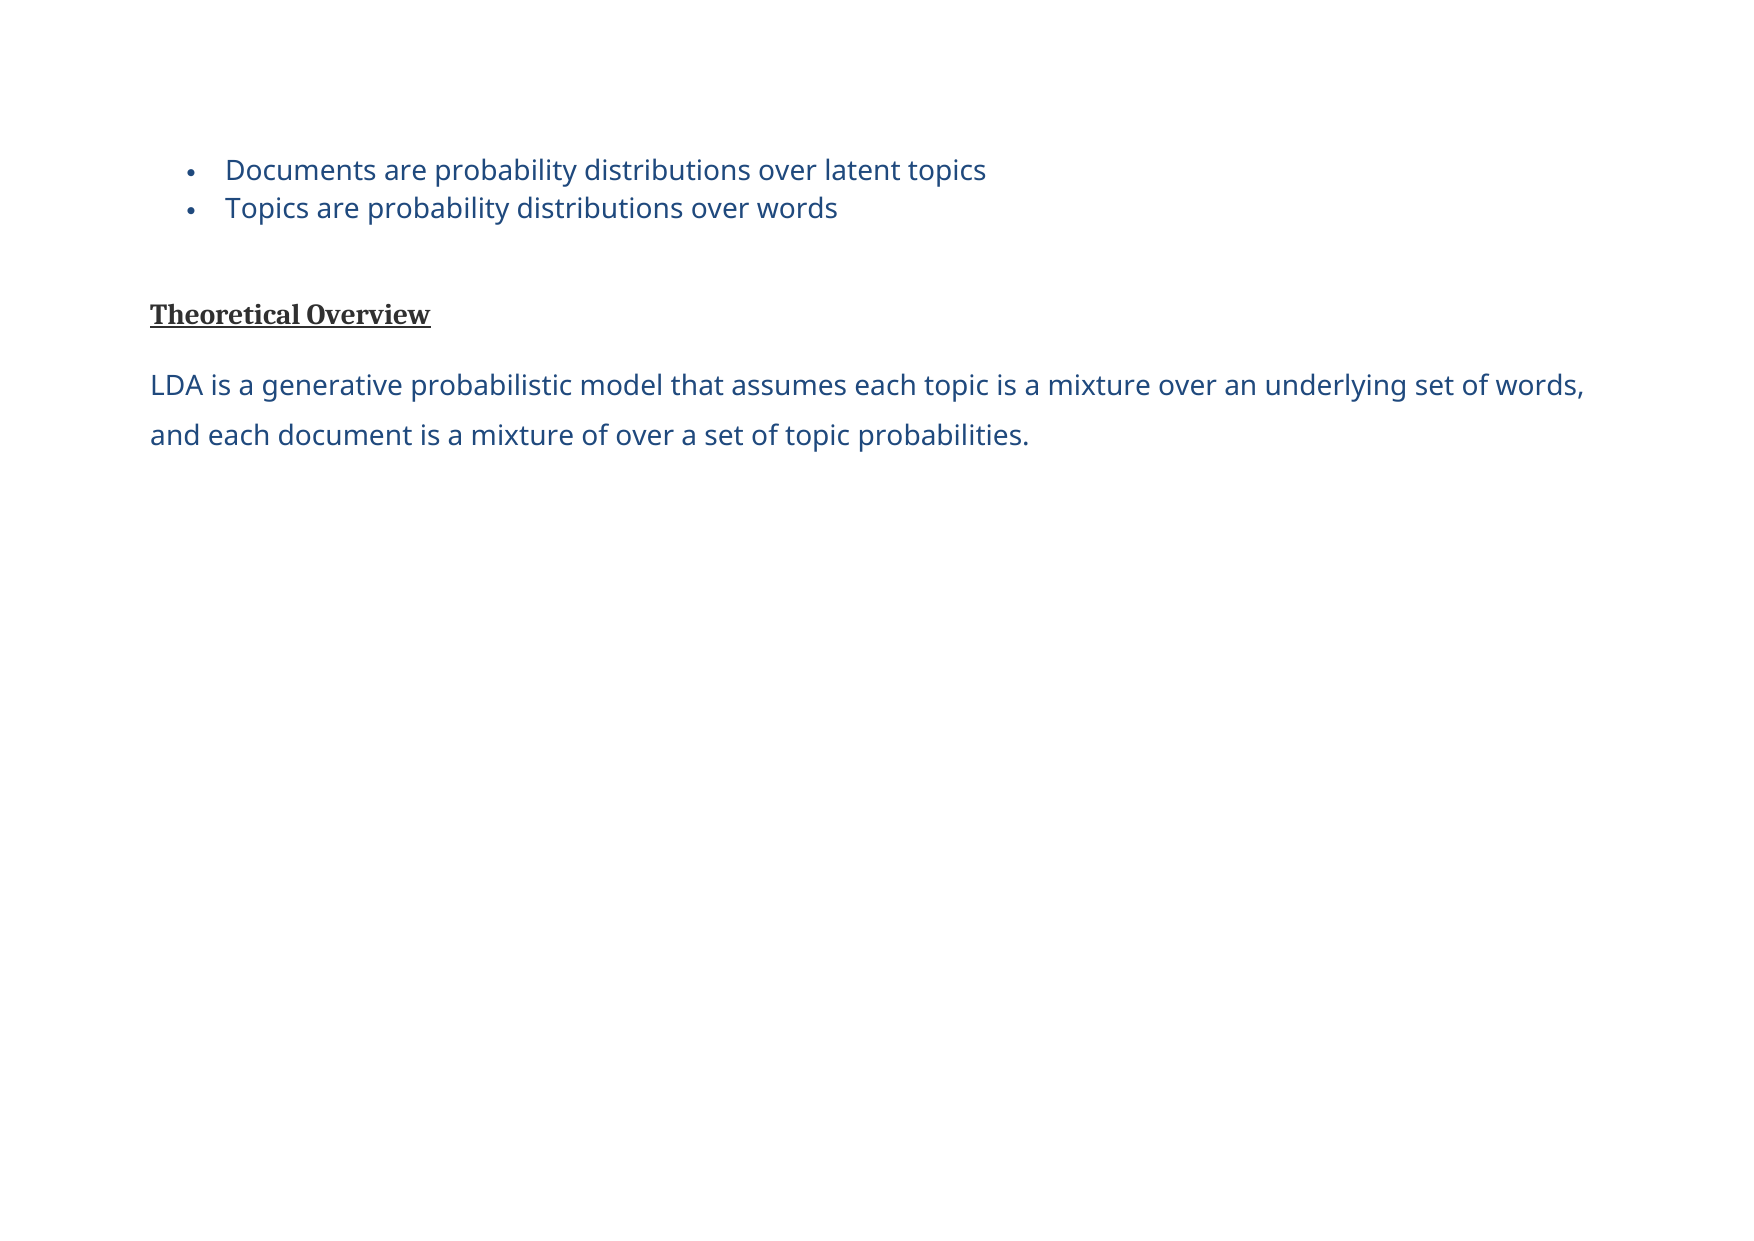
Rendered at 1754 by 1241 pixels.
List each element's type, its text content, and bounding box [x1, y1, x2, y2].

subtitle Theoretical Overview [150, 275, 1604, 332]
list Topics are probability distributions over words [187, 188, 1604, 227]
list Documents are probability distributions over latent topics [187, 150, 1604, 188]
text LDA is a generative probabilistic model that assumes each topic is a mixture over an underlying set of words, and each document is a mixture of over a set of topic probabilities. [150, 353, 1604, 453]
